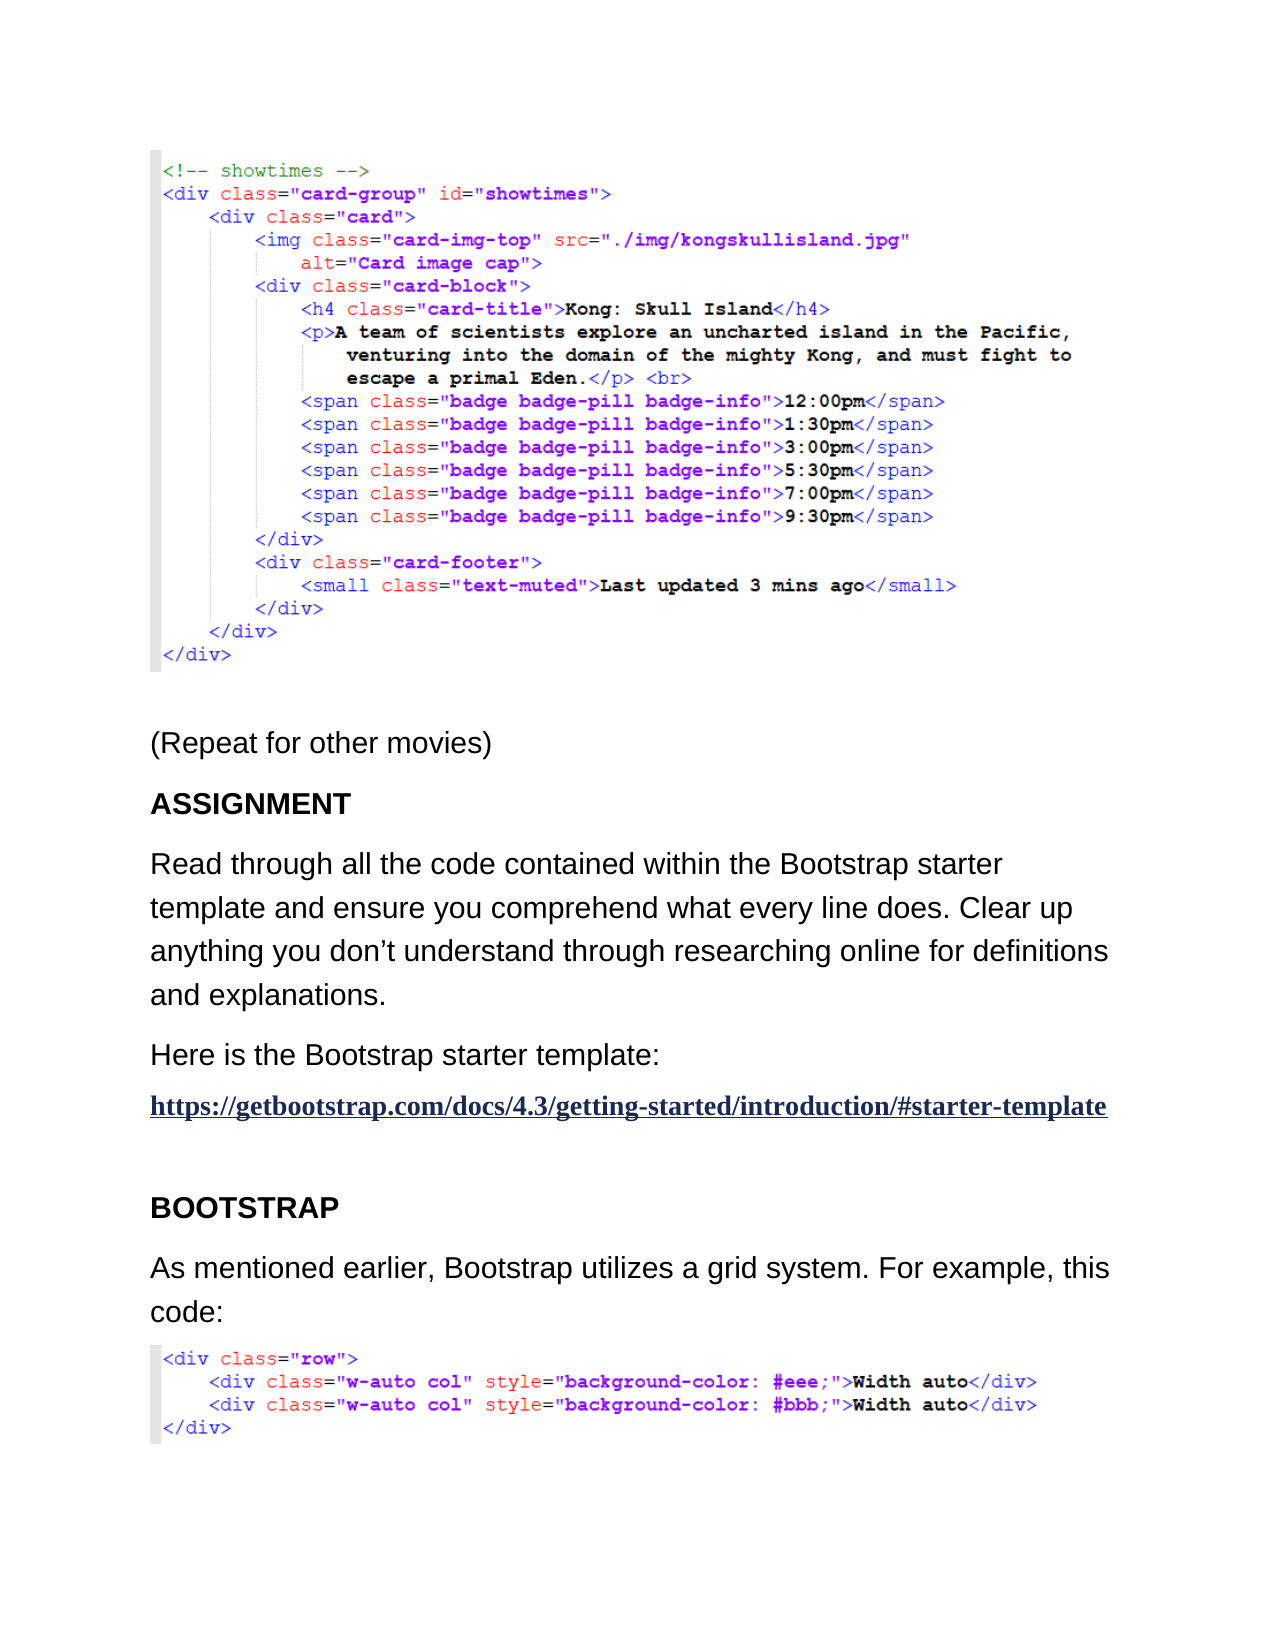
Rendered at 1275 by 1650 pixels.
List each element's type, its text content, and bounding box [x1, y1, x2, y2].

text BOOTSTRAP [150, 1181, 1125, 1225]
text Read through all the code contained within the Bootstrap starter template and ensure you comprehend what every line does. Clear up anything you don’t understand through researching online for definitions and explanations. [150, 837, 1125, 1012]
text https://getbootstrap.com/docs/4.3/getting-started/introduction/#starter-template [150, 1088, 1125, 1121]
text As mentioned earlier, Bootstrap utilizes a grid system. For example, this code: [150, 1241, 1125, 1329]
picture [150, 150, 1125, 672]
text (Repeat for other movies) [150, 716, 1125, 760]
picture [150, 1345, 1125, 1444]
text Here is the Bootstrap starter template: [150, 1028, 1125, 1072]
text ASSIGNMENT [150, 777, 1125, 820]
